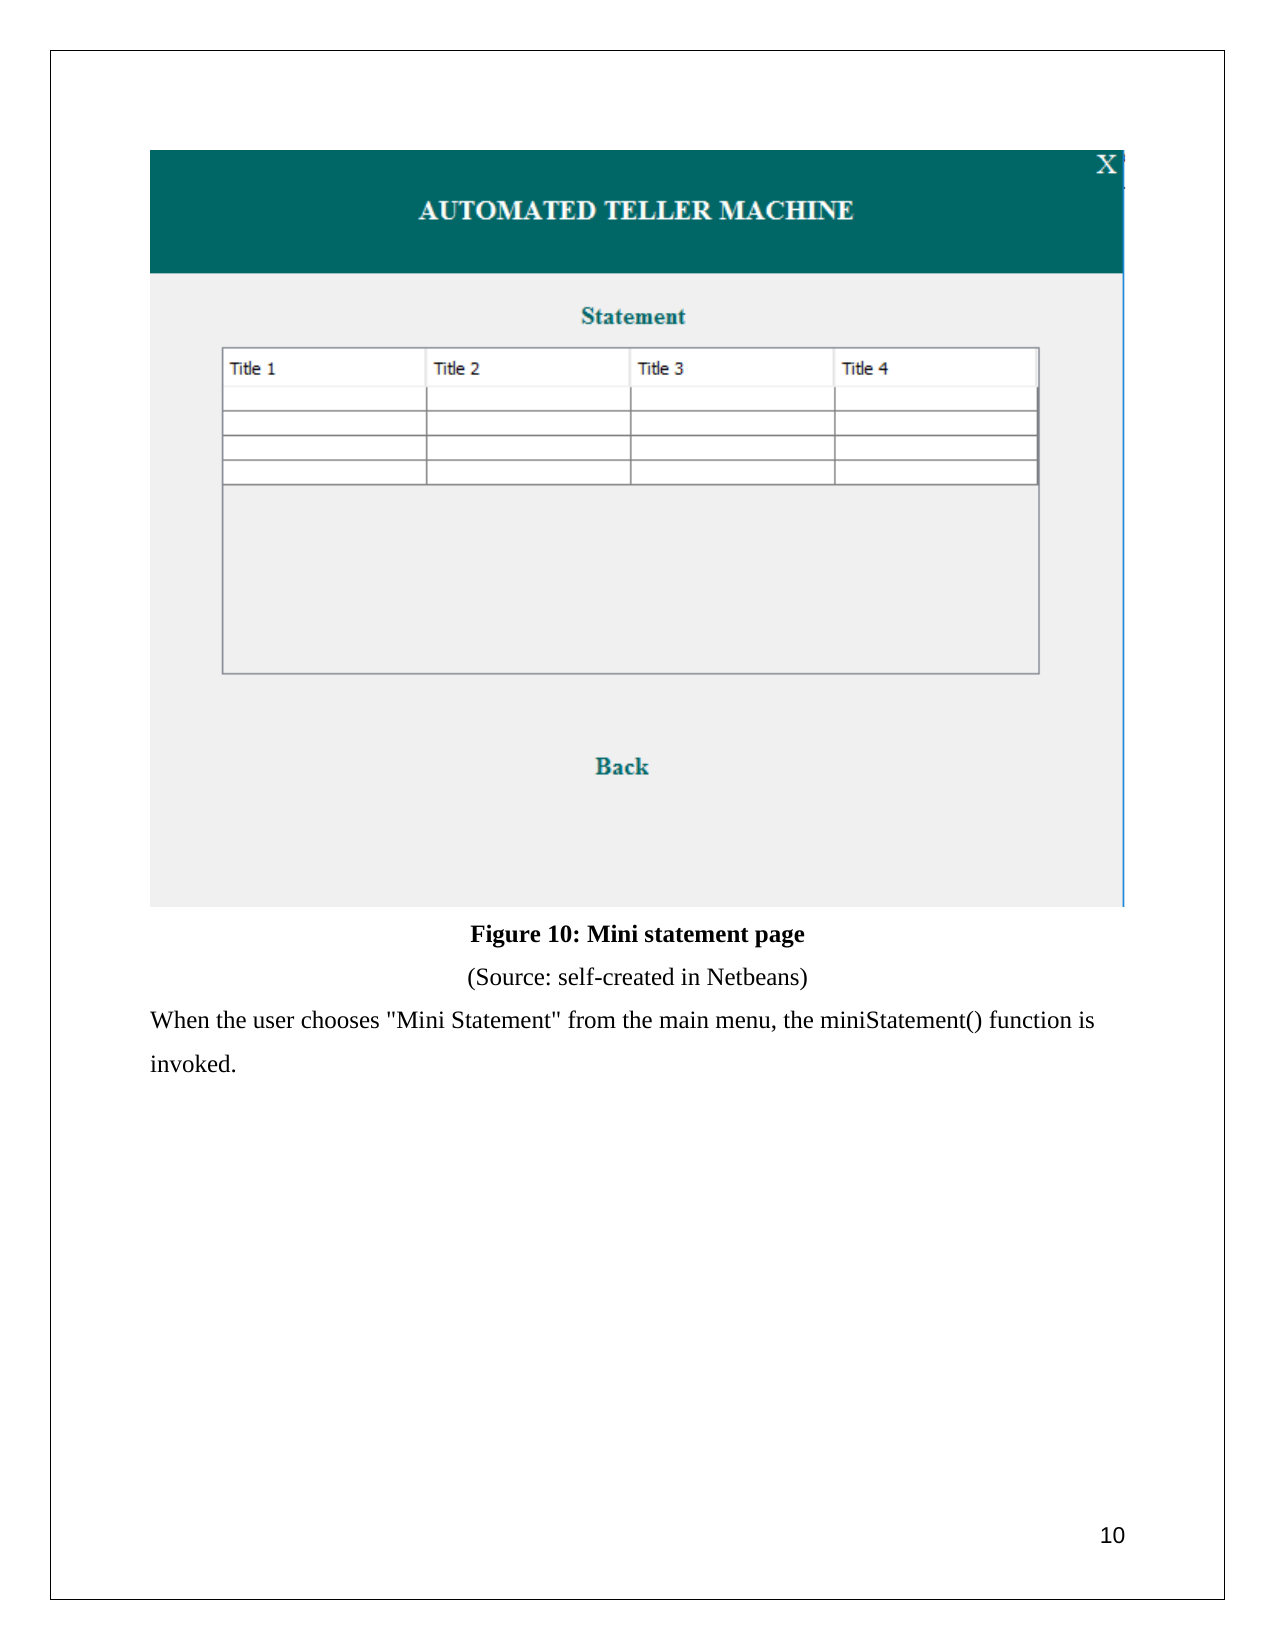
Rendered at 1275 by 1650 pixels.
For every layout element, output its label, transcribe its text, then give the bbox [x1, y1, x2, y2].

text Figure 10: Mini statement page [150, 919, 1125, 948]
picture [150, 150, 1125, 907]
text When the user chooses "Mini Statement" from the main menu, the miniStatement() function is invoked. [150, 1006, 1125, 1077]
text (Source: self-created in Netbeans) [150, 962, 1125, 991]
